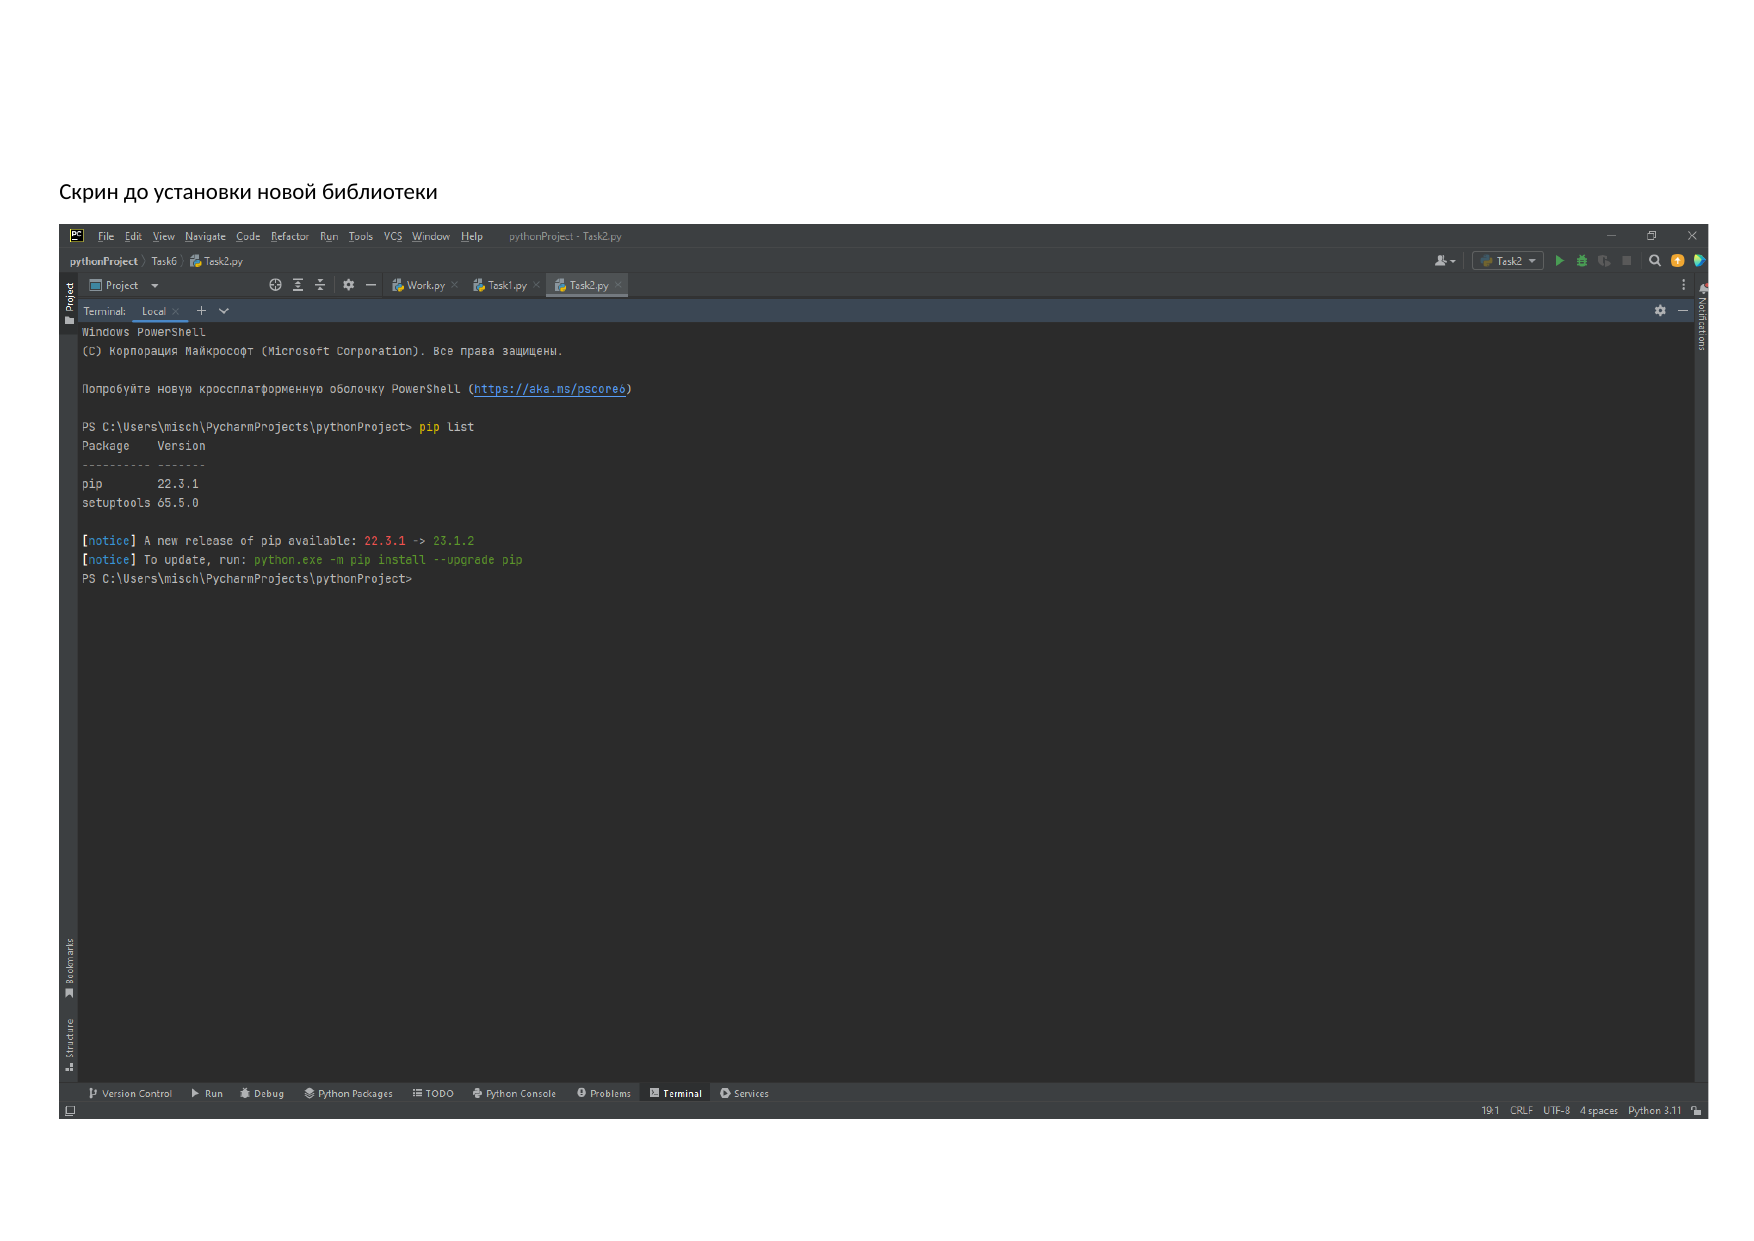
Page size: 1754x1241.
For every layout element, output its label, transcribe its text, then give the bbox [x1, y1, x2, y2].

picture [59, 224, 1709, 1119]
text Скрин до установки новой библиотеки [59, 177, 1636, 205]
